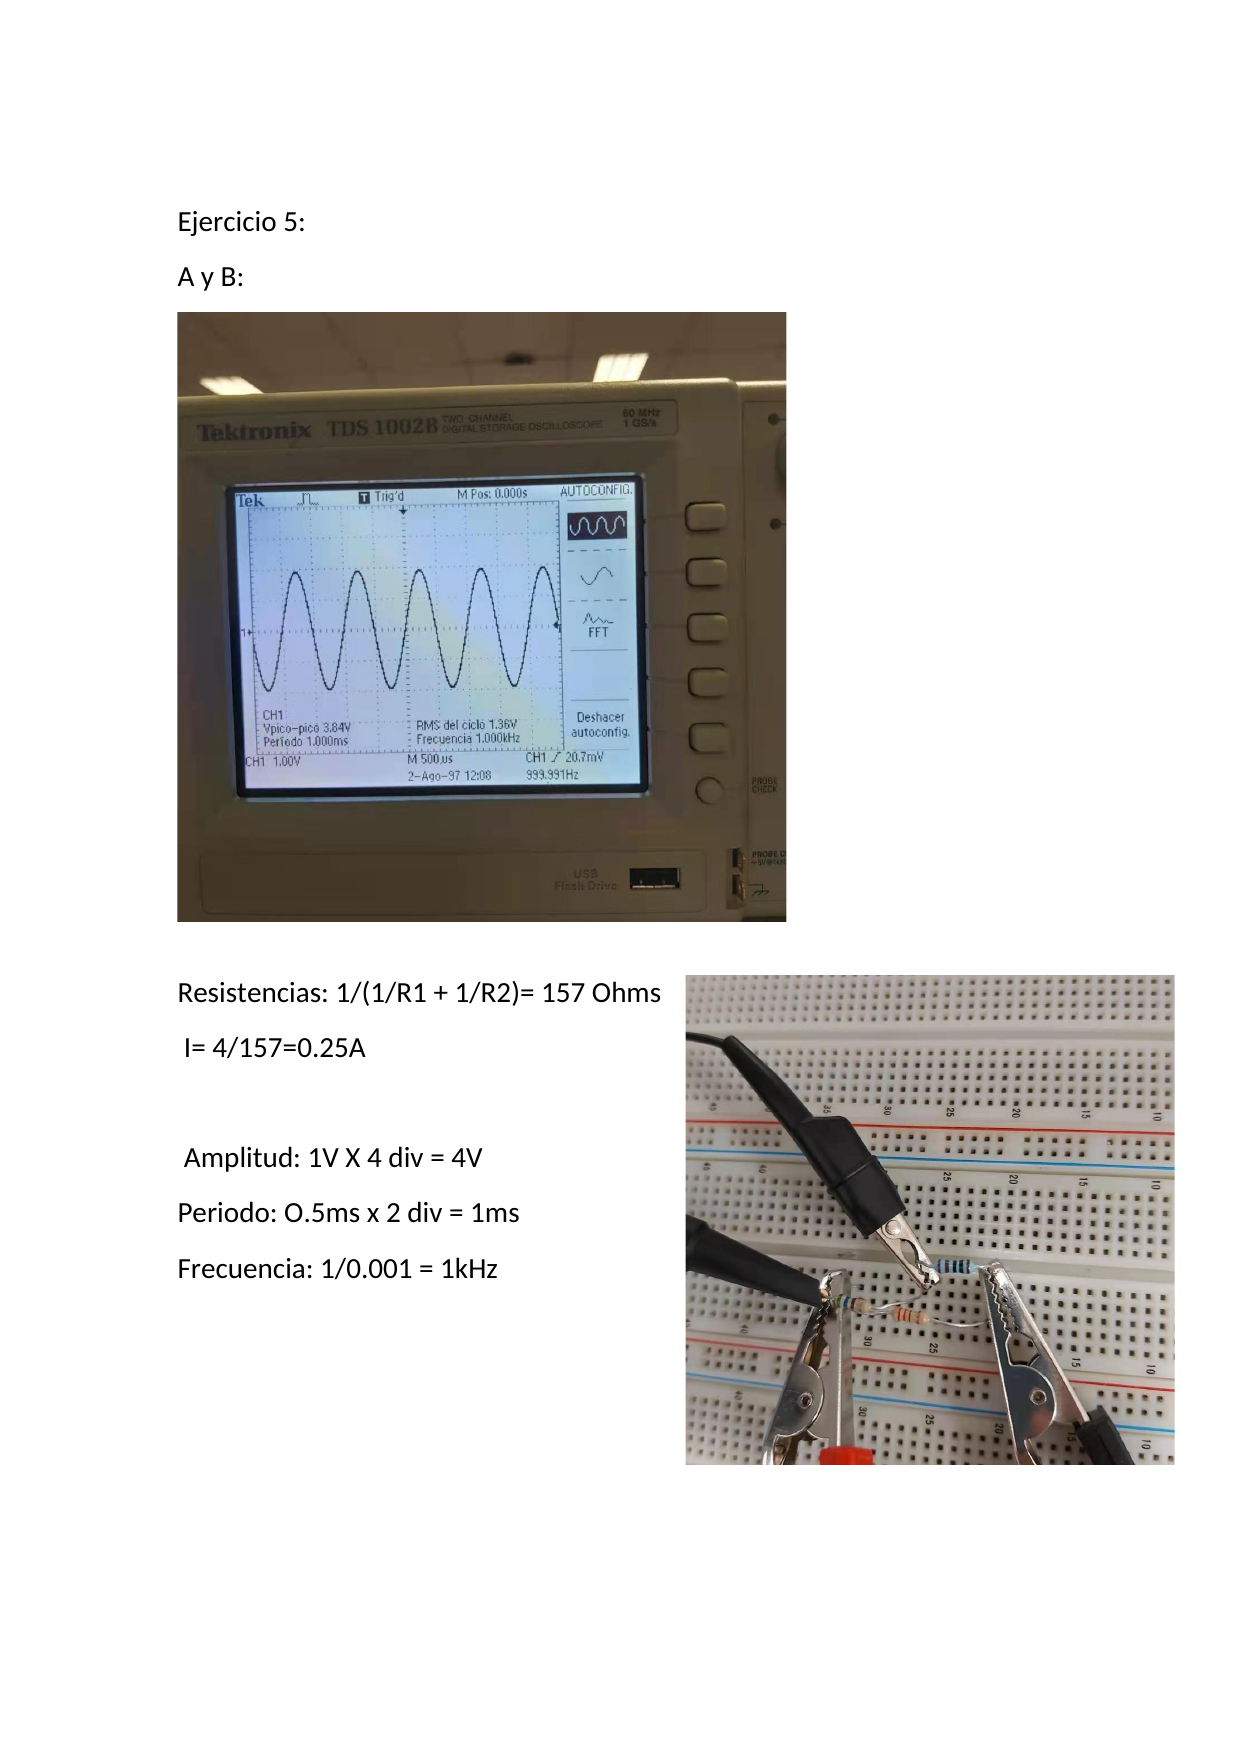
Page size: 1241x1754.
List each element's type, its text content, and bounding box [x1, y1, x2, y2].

text Amplitud: 1V X 4 div = 4V [177, 1139, 685, 1175]
text Resistencias: 1/(1/R1 + 1/R2)= 157 Ohms [177, 974, 1063, 1010]
text I= 4/157=0.25A [177, 1029, 685, 1065]
text Frecuencia: 1/0.001 = 1kHz [177, 1250, 685, 1285]
picture [177, 312, 787, 922]
picture [685, 975, 1175, 1465]
text Periodo: O.5ms x 2 div = 1ms [177, 1194, 685, 1230]
text Ejercicio 5: [177, 203, 1063, 238]
text A y B: [177, 258, 1063, 293]
